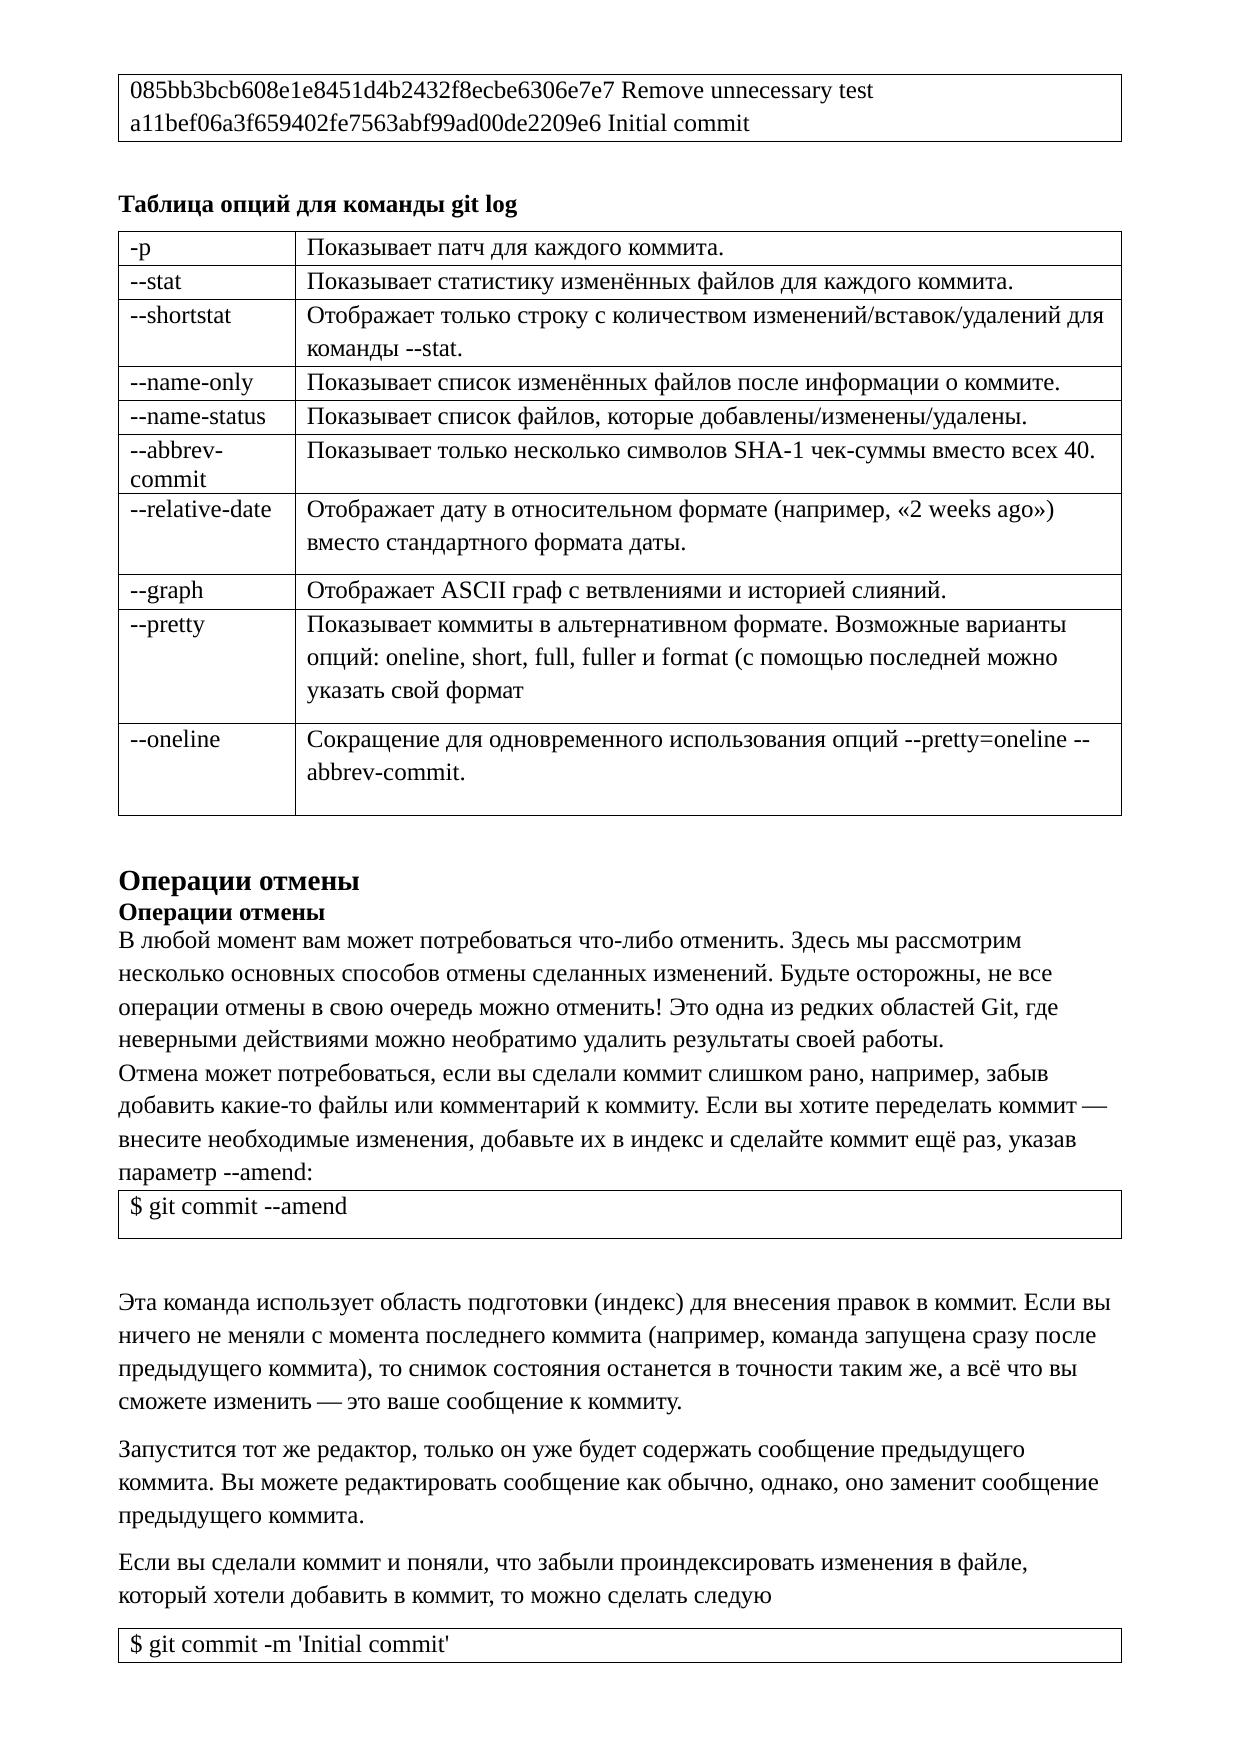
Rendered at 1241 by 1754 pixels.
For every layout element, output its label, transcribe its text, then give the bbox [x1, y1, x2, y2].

table_cell Показывает только несколько символов SHA-1 чек-суммы вместо всех 40. [296, 435, 1121, 493]
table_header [119, 1629, 1121, 1662]
table_cell --abbrev-commit [119, 435, 295, 493]
table_cell --shortstat [119, 300, 295, 366]
table_cell Показывает список файлов, которые добавлены/изменены/удалены. [296, 401, 1121, 434]
text Если вы сделали коммит и поняли, что забыли проиндексировать изменения в файле, который хотели добавить в коммит, то можно сделать следую [118, 1547, 1122, 1609]
table_cell --graph [119, 575, 295, 608]
text В любой момент вам может потребоваться что-либо отменить. Здесь мы рассмотрим несколько основных способов отмены сделанных изменений. Будьте осторожны, не все операции отмены в свою очередь можно отменить! Это одна из редких областей Git, где неверными действиями можно необратимо удалить результаты своей работы. [118, 926, 1122, 1053]
table_header -p [119, 232, 295, 265]
table_header $ git commit --amend [119, 1191, 1121, 1238]
table_cell Показывает коммиты в альтернативном формате. Возможные варианты опций: oneline, short, full, fuller и format (с помощью последней можно указать свой формат [296, 610, 1121, 723]
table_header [119, 75, 1121, 141]
table_cell Показывает статистику изменённых файлов для каждого коммита. [296, 266, 1121, 299]
table_cell --name-only [119, 367, 295, 400]
subtitle Операции отмены [118, 897, 1122, 926]
table_cell --stat [119, 266, 295, 299]
table_cell --pretty [119, 610, 295, 723]
text Запустится тот же редактор, только он уже будет содержать сообщение предыдущего коммита. Вы можете редактировать сообщение как обычно, однако, оно заменит сообщение предыдущего коммита. [118, 1434, 1122, 1528]
table_cell --oneline [119, 724, 295, 814]
subtitle Таблица опций для команды git log [118, 189, 1122, 218]
text Отмена может потребоваться, если вы сделали коммит слишком рано, например, забыв добавить какие-то файлы или комментарий к коммиту. Если вы хотите переделать коммит — внесите необходимые изменения, добавьте их в индекс и сделайте коммит ещё раз, указав параметр --amend: [118, 1058, 1122, 1185]
table_cell Показывает список изменённых файлов после информации о коммите. [296, 367, 1121, 400]
table_cell Сокращение для одновременного использования опций --pretty=oneline --abbrev-commit. [296, 724, 1121, 814]
subtitle Операции отмены [118, 863, 1122, 897]
table_cell Отображает только строку с количеством изменений/вставок/удалений для команды --stat. [296, 300, 1121, 366]
table_header Показывает патч для каждого коммита. [296, 232, 1121, 265]
table_cell --name-status [119, 401, 295, 434]
table_cell Отображает ASCII граф с ветвлениями и историей слияний. [296, 575, 1121, 608]
table_cell Отображает дату в относительном формате (например, «2 weeks ago») вместо стандартного формата даты. [296, 494, 1121, 574]
table_cell --relative-date [119, 494, 295, 574]
text Эта команда использует область подготовки (индекс) для внесения правок в коммит. Если вы ничего не меняли с момента последнего коммита (например, команда запущена сразу после предыдущего коммита), то снимок состояния останется в точности таким же, а всё что вы сможете изменить — это ваше сообщение к коммиту. [118, 1287, 1122, 1415]
